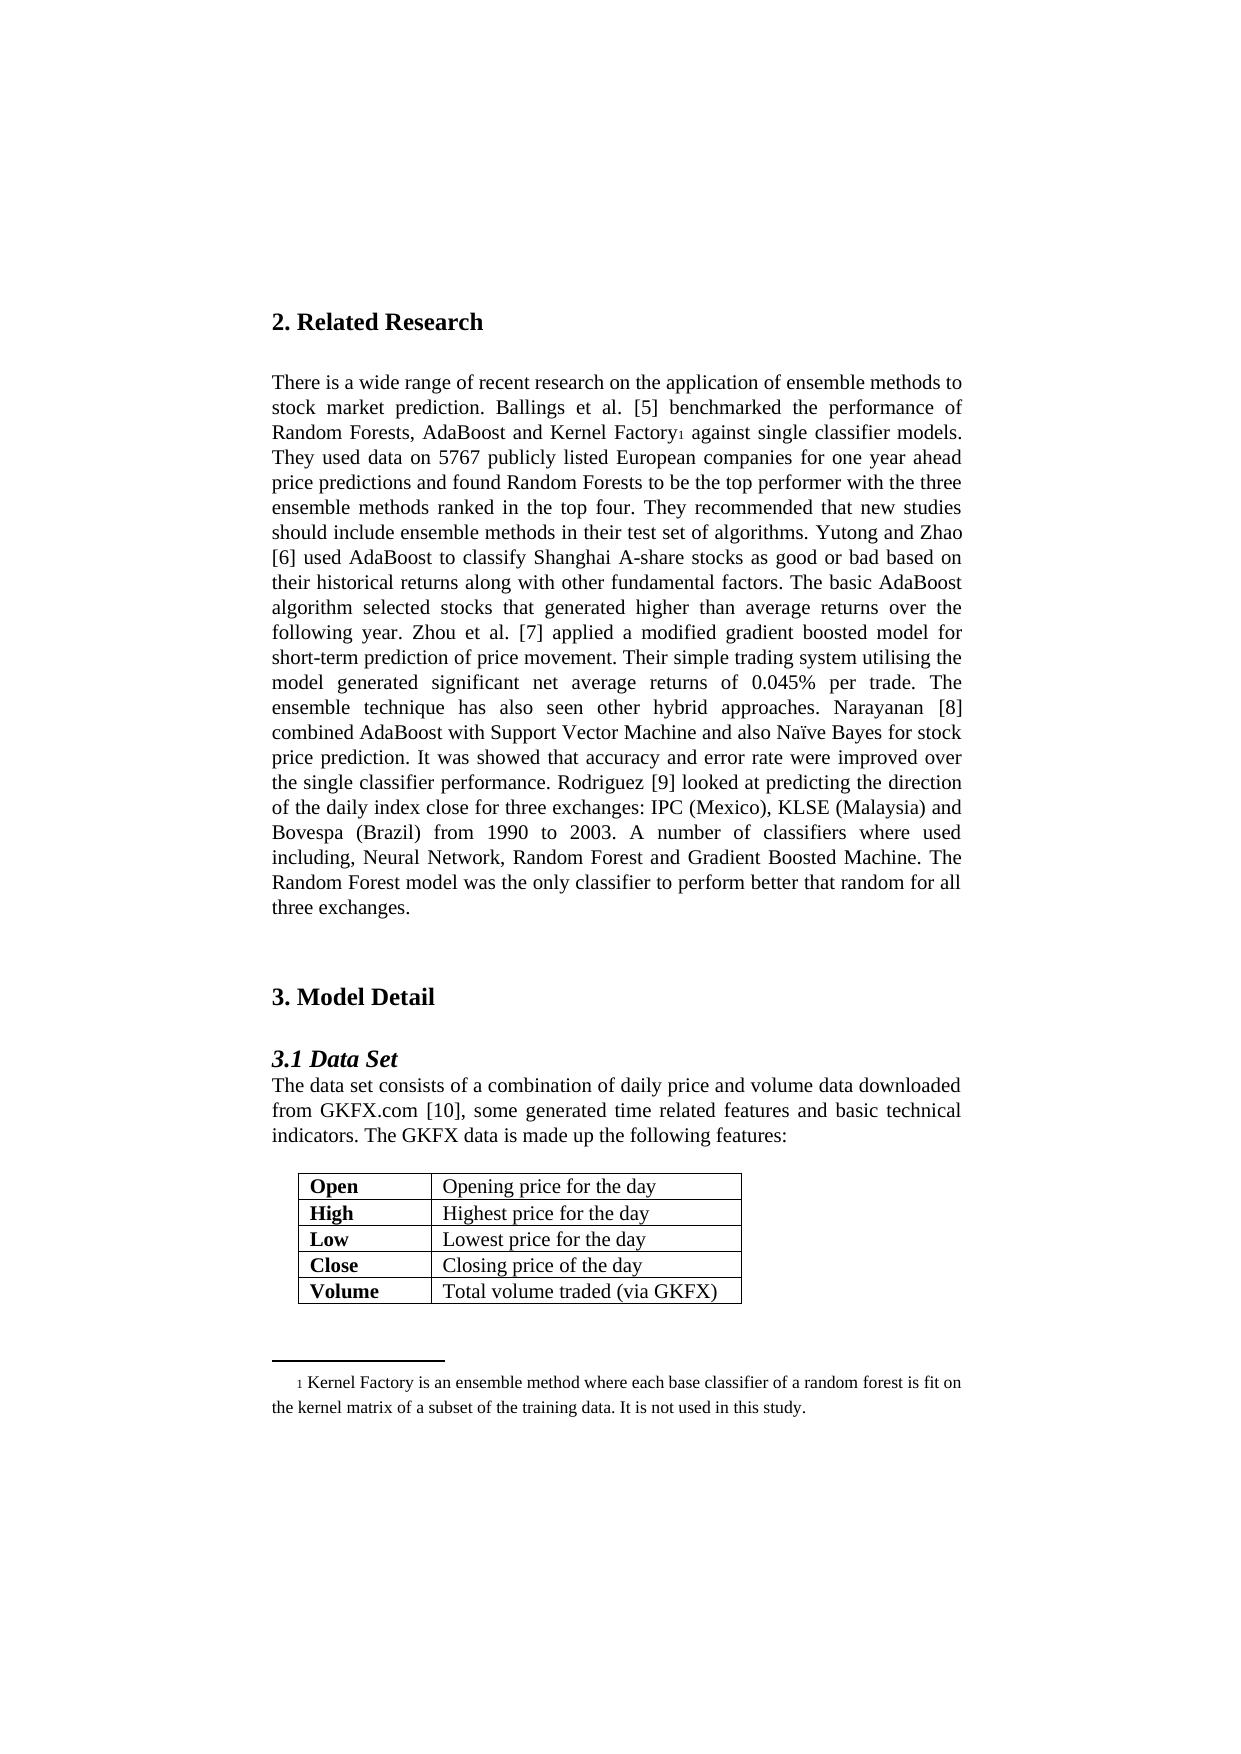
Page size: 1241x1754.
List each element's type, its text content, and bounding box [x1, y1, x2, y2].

table_cell High [299, 1200, 431, 1224]
table_cell Total volume traded (via GKFX) [432, 1278, 741, 1303]
table_header Opening price for the day [432, 1174, 741, 1198]
subtitle 2. Related Research [272, 307, 963, 336]
table_cell Closing price of the day [432, 1252, 741, 1277]
table_cell Lowest price for the day [432, 1226, 741, 1251]
table_cell Close [299, 1252, 431, 1277]
table_cell Highest price for the day [432, 1200, 741, 1224]
table_cell Low [299, 1226, 431, 1251]
text The data set consists of a combination of daily price and volume data downloaded from GKFX.com [10], some generated time related features and basic technical indicators. The GKFX data is made up the following features: [272, 1072, 963, 1147]
text 3.1 Data Set [272, 1044, 963, 1072]
text There is a wide range of recent research on the application of ensemble methods to stock market prediction. Ballings et al. [5] benchmarked the performance of Random Forests, AdaBoost and Kernel Factory against single classifier models. They used data on 5767 publicly listed European companies for one year ahead price predictions and found Random Forests to be the top performer with the three ensemble methods ranked in the top four. They recommended that new studies should include ensemble methods in their test set of algorithms. Yutong and Zhao [6] used AdaBoost to classify Shanghai A-share stocks as good or bad based on their historical returns along with other fundamental factors. The basic AdaBoost algorithm selected stocks that generated higher than average returns over the following year. Zhou et al. [7] applied a modified gradient boosted model for short-term prediction of price movement. Their simple trading system utilising the model generated significant net average returns of 0.045% per trade. The ensemble technique has also seen other hybrid approaches. Narayanan [8] combined AdaBoost with Support Vector Machine and also Naïve Bayes for stock price prediction. It was showed that accuracy and error rate were improved over the single classifier performance. Rodriguez [9] looked at predicting the direction of the daily index close for three exchanges: IPC (Mexico), KLSE (Malaysia) and Bovespa (Brazil) from 1990 to 2003. A number of classifiers where used including, Neural Network, Random Forest and Gradient Boosted Machine. The Random Forest model was the only classifier to perform better that random for all three exchanges. [272, 369, 963, 919]
table_cell Volume [299, 1278, 431, 1303]
subtitle 3. Model Detail [272, 982, 963, 1010]
table_header Open [299, 1174, 431, 1198]
